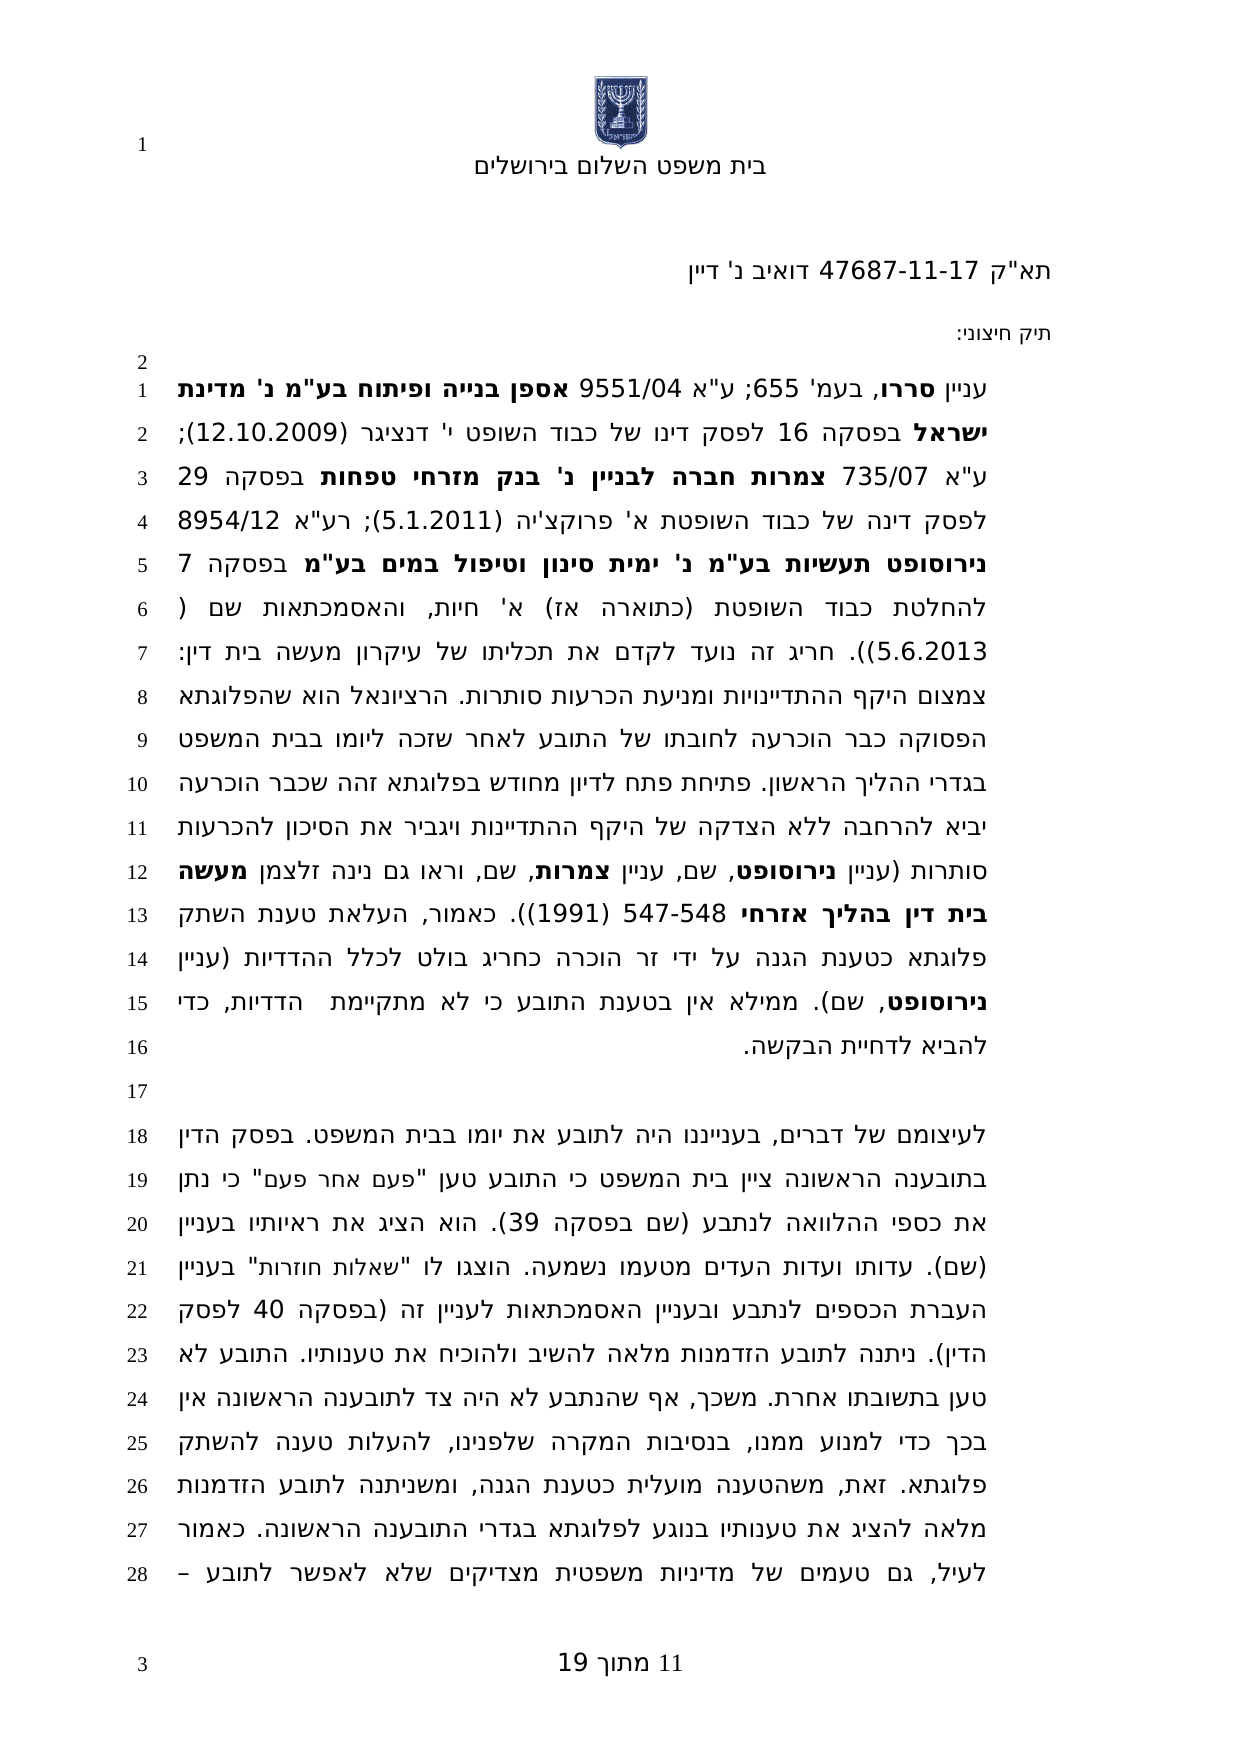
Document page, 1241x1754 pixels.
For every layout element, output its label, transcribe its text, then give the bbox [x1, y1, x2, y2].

picture [589, 75, 651, 152]
